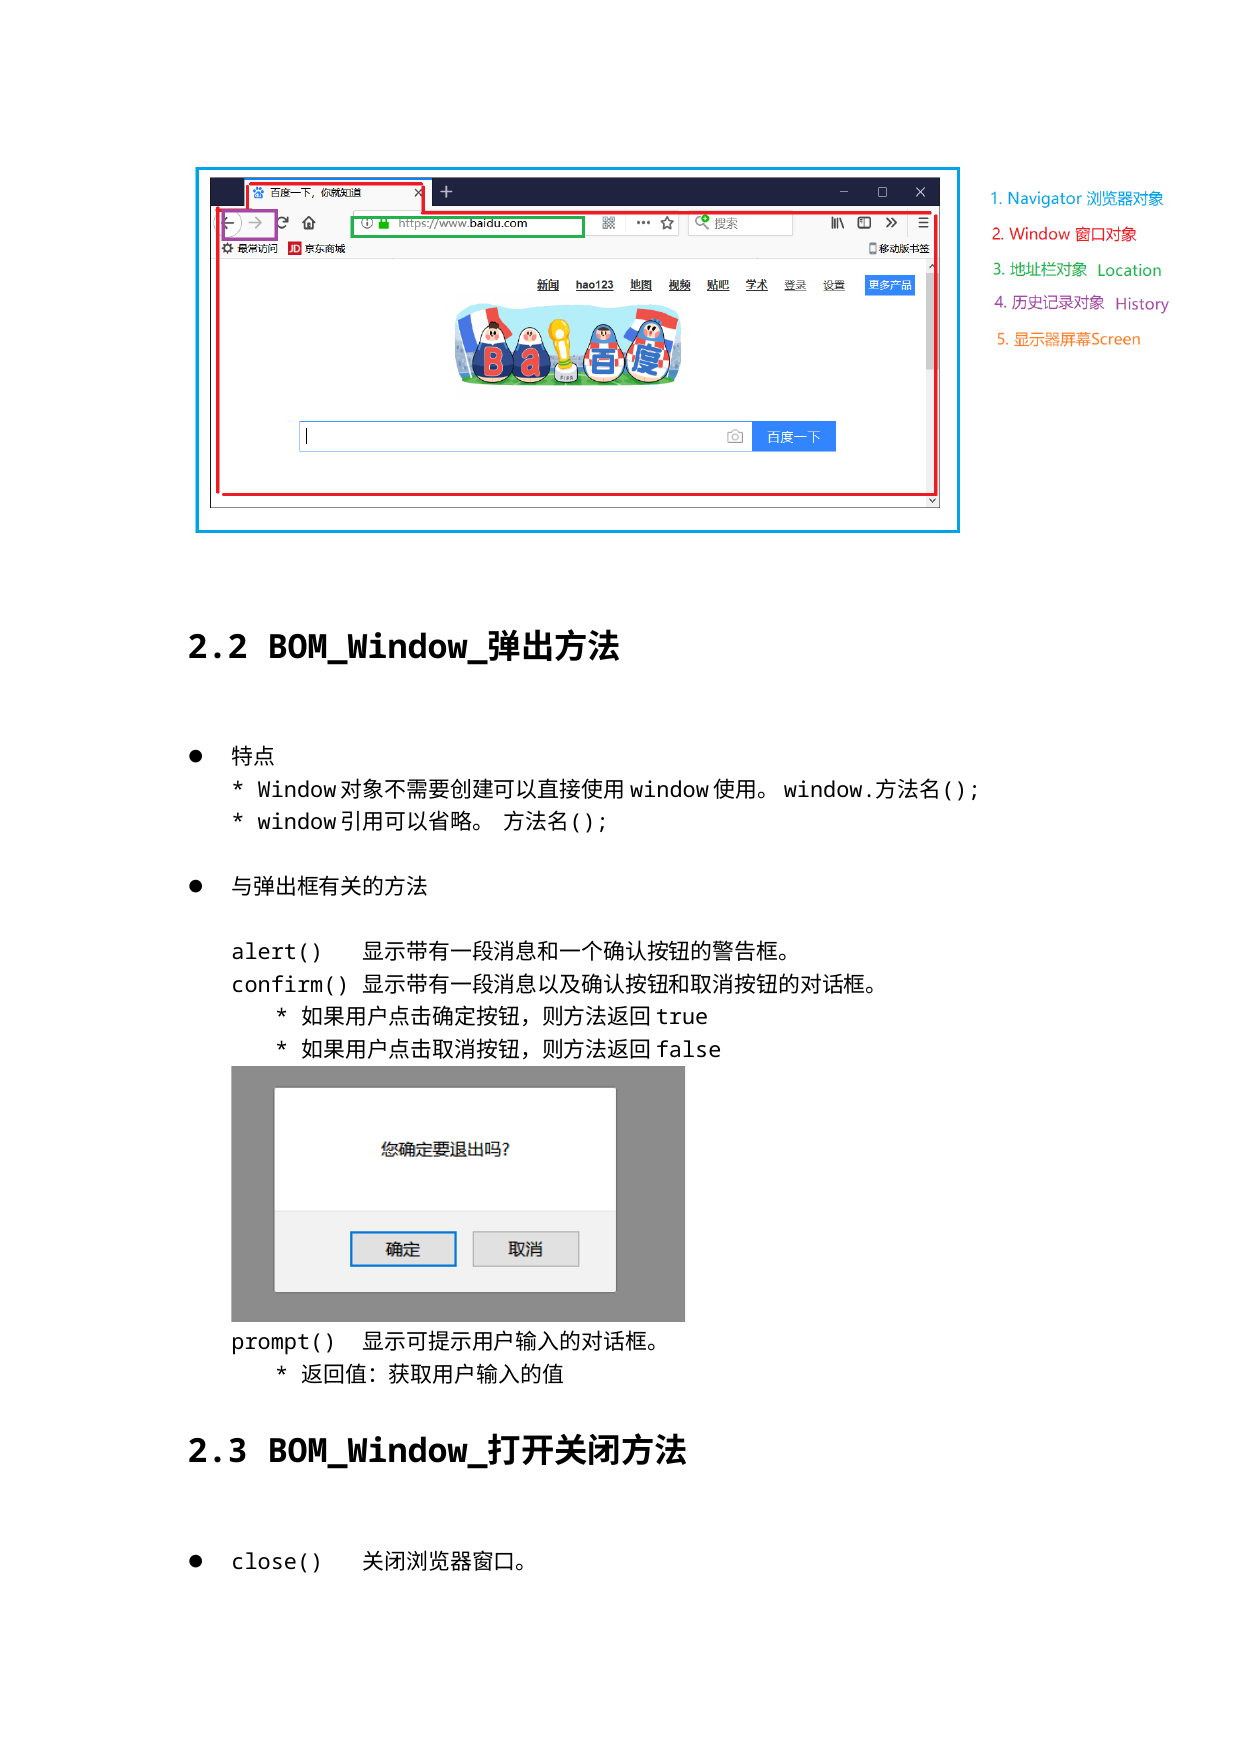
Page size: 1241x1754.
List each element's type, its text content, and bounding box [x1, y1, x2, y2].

picture [187, 162, 1227, 557]
text prompt() 显示可提示用户输入的对话框。 [187, 1324, 1053, 1356]
list close() 关闭浏览器窗口。 [187, 1543, 1053, 1576]
picture [231, 1066, 686, 1322]
text confirm() 显示带有一段消息以及确认按钮和取消按钮的对话框。 [187, 966, 1053, 999]
text * 返回值：获取用户输入的值 [187, 1356, 1053, 1389]
subtitle 2.3 BOM_Window_打开关闭方法 [187, 1416, 1053, 1481]
text * Window对象不需要创建可以直接使用 window使用。 window.方法名(); [187, 771, 1053, 804]
text alert() 显示带有一段消息和一个确认按钮的警告框。 [187, 934, 1053, 966]
subtitle 2.2 BOM_Window_弹出方法 [187, 612, 1053, 677]
text * window引用可以省略。 方法名(); [187, 804, 1053, 836]
text * 如果用户点击取消按钮，则方法返回false [187, 1031, 1053, 1064]
text * 如果用户点击确定按钮，则方法返回true [187, 999, 1053, 1031]
list 与弹出框有关的方法 [187, 869, 1053, 901]
list 特点 [187, 739, 1053, 771]
